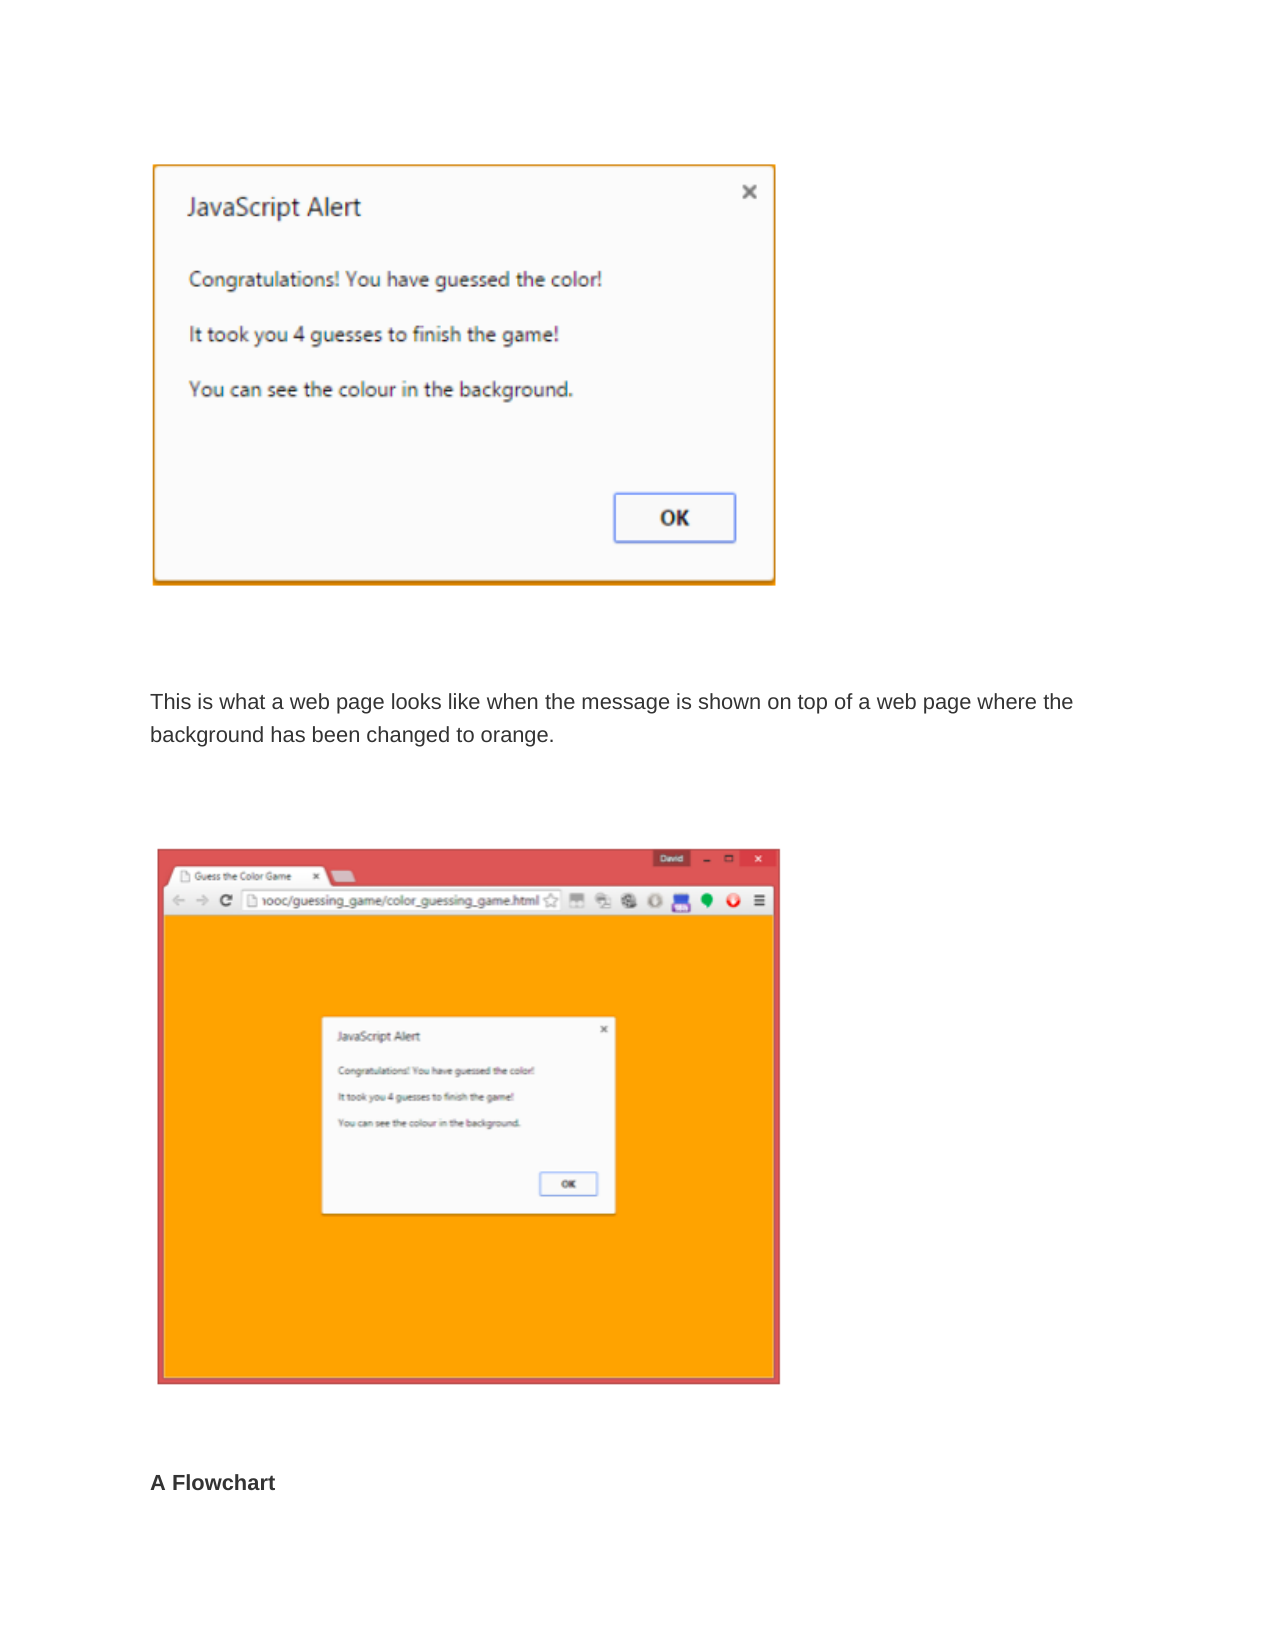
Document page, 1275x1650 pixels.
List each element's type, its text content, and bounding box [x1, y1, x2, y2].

text This is what a web page looks like when the message is shown on top of a web page where the background has been changed to orange. [150, 681, 1125, 747]
picture [150, 843, 788, 1397]
picture [150, 150, 782, 600]
text A Flowchart [150, 1462, 1125, 1495]
